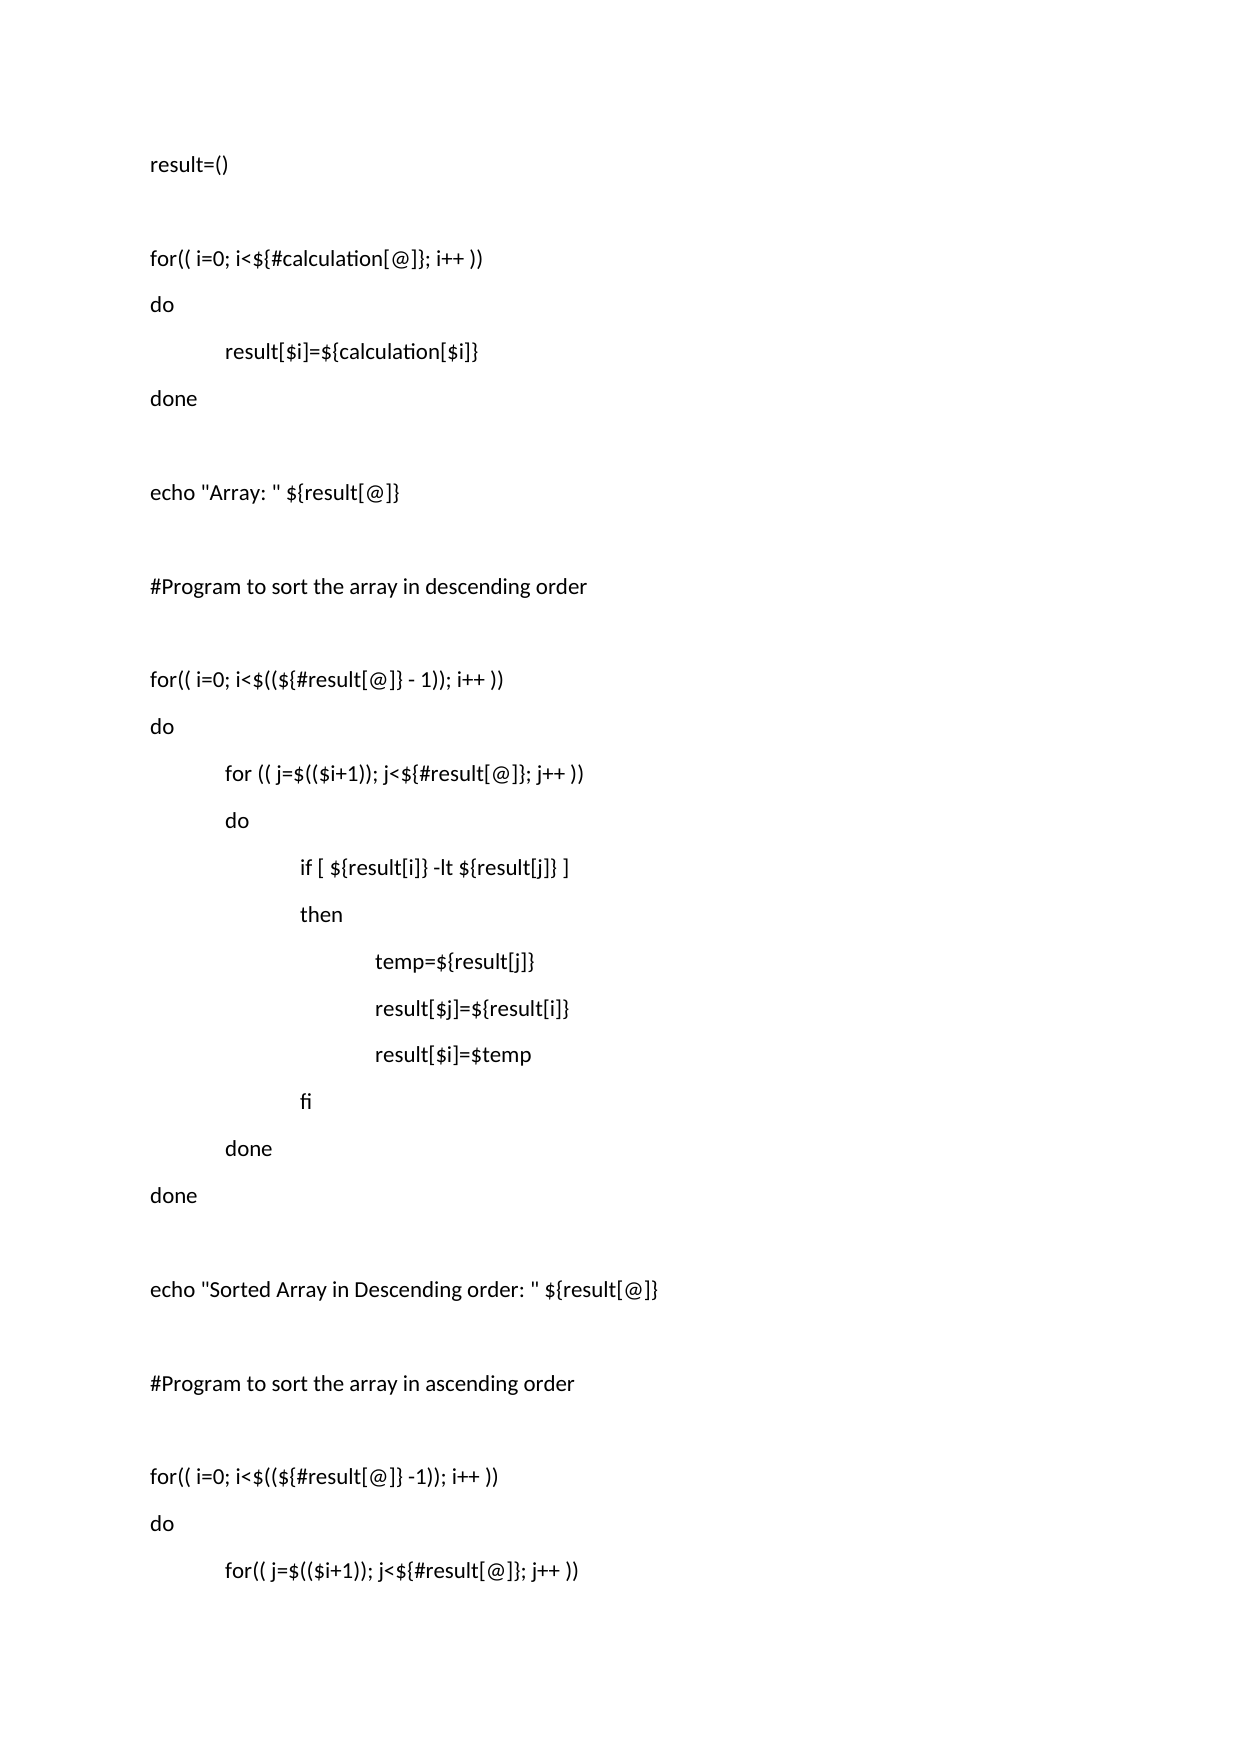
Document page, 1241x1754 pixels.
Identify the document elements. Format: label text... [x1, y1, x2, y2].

text #Program to sort the array in descending order [150, 572, 1090, 600]
text echo "Sorted Array in Descending order: " ${result[@]} [150, 1275, 1090, 1303]
text do [150, 1509, 1090, 1537]
text result[$j]=${result[i]} [150, 994, 1090, 1022]
text for(( i=0; i<$((${#result[@]} - 1)); i++ )) [150, 666, 1090, 694]
text result[$i]=$temp [150, 1041, 1090, 1069]
text for (( j=$(($i+1)); j<${#result[@]}; j++ )) [150, 759, 1090, 787]
text echo "Array: " ${result[@]} [150, 478, 1090, 506]
text for(( i=0; i<$((${#result[@]} -1)); i++ )) [150, 1462, 1090, 1491]
text do [150, 291, 1090, 319]
text done [150, 1134, 1090, 1162]
text for(( i=0; i<${#calculation[@]}; i++ )) [150, 244, 1090, 272]
text do [150, 806, 1090, 834]
text then [150, 900, 1090, 928]
text for(( j=$(($i+1)); j<${#result[@]}; j++ )) [150, 1556, 1090, 1584]
text result[$i]=${calculation[$i]} [150, 337, 1090, 366]
text temp=${result[j]} [150, 947, 1090, 975]
text if [ ${result[i]} -lt ${result[j]} ] [150, 853, 1090, 881]
text do [150, 712, 1090, 741]
text fi [150, 1087, 1090, 1116]
text #Program to sort the array in ascending order [150, 1369, 1090, 1397]
text done [150, 384, 1090, 412]
text done [150, 1181, 1090, 1209]
text result=() [150, 150, 1090, 178]
